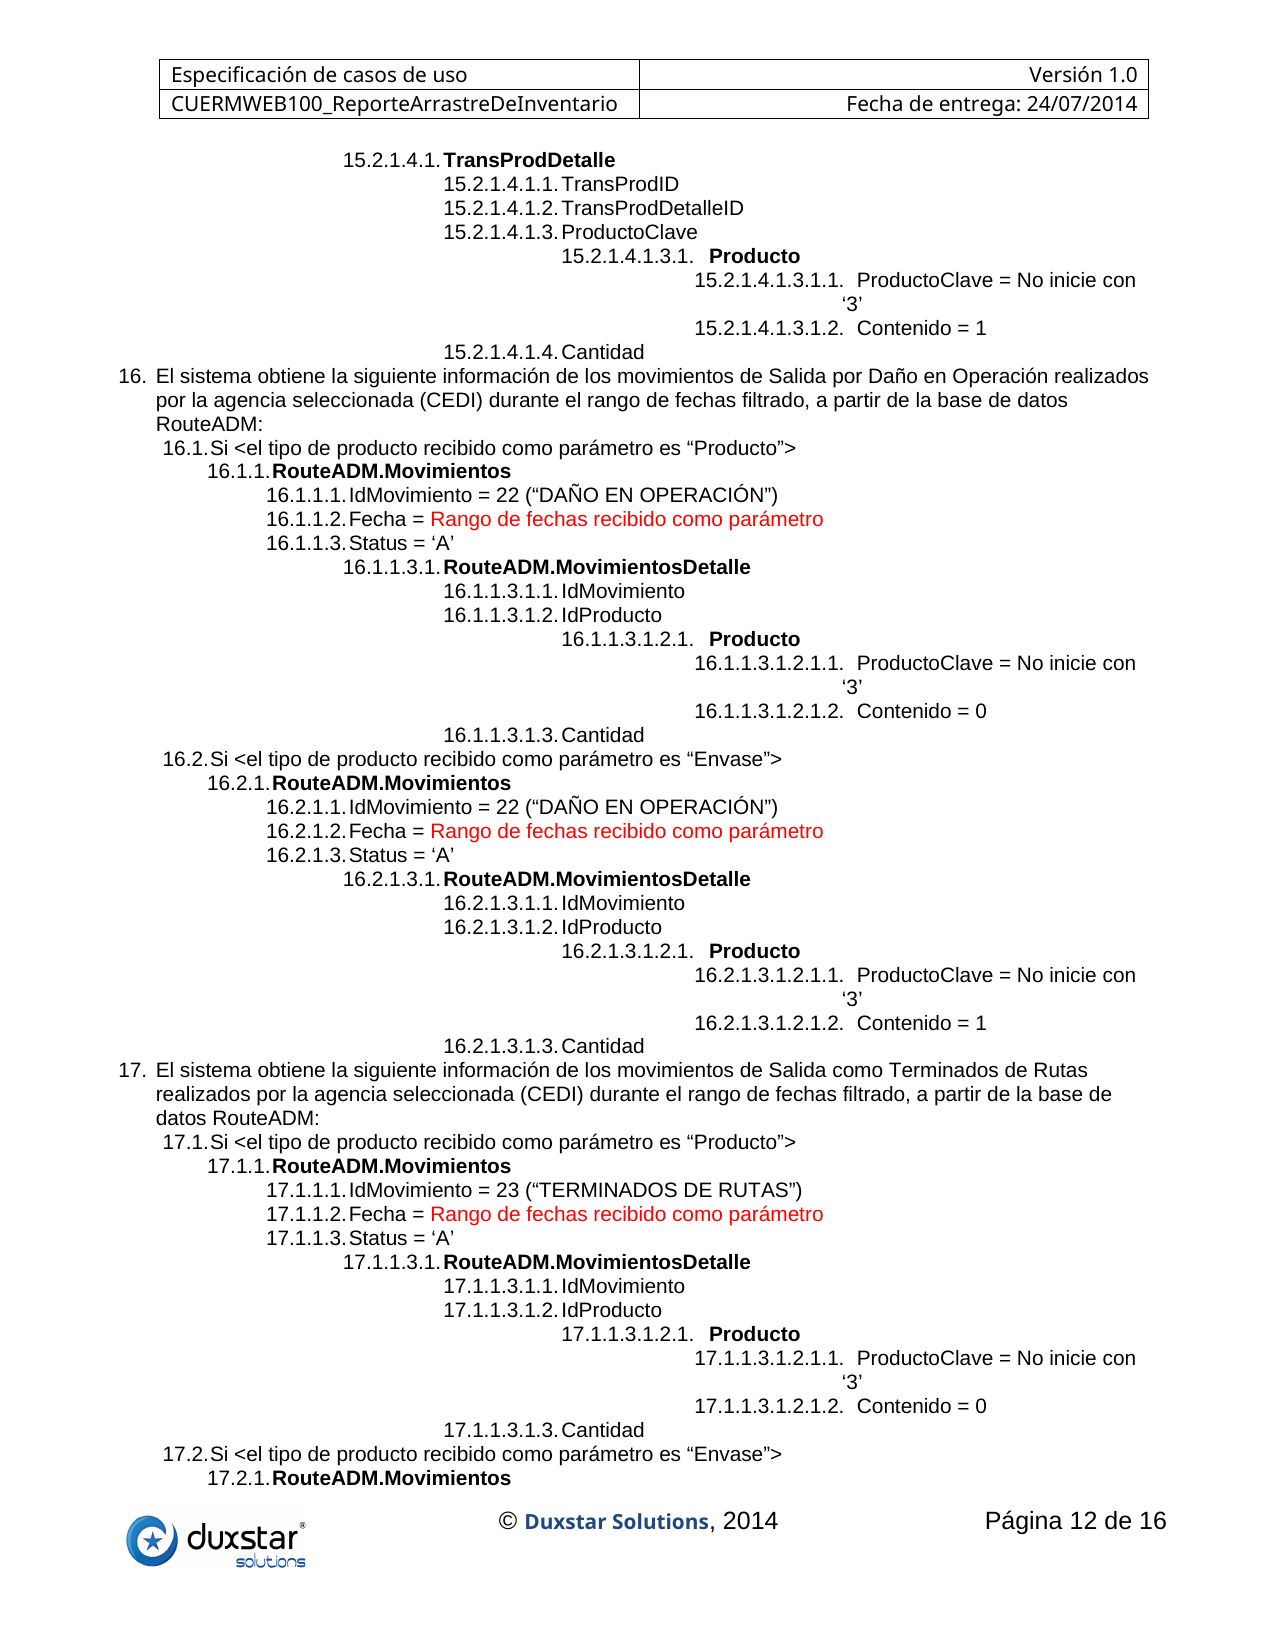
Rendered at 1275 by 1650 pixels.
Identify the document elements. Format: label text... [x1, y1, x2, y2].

list TransProdDetalle [343, 148, 1157, 172]
list Cantidad [443, 723, 1157, 747]
list Contenido = 1 [694, 316, 1157, 339]
list Producto [561, 244, 1157, 268]
list Producto [561, 1322, 1157, 1346]
list IdMovimiento [443, 1274, 1157, 1298]
list IdMovimiento = 23 (“TERMINADOS DE RUTAS”) [266, 1178, 1157, 1202]
list Fecha = Rango de fechas recibido como parámetro [266, 507, 1157, 531]
list Status = ‘A’ [266, 843, 1157, 867]
list Fecha = Rango de fechas recibido como parámetro [266, 1202, 1157, 1226]
list Si <el tipo de producto recibido como parámetro es “Producto”> [162, 435, 1157, 459]
list Contenido = 1 [694, 1010, 1157, 1034]
list IdProducto [443, 914, 1157, 938]
picture [126, 1506, 306, 1571]
list Si <el tipo de producto recibido como parámetro es “Envase”> [162, 1442, 1157, 1466]
list Producto [561, 938, 1157, 962]
list Status = ‘A’ [266, 1226, 1157, 1250]
list RouteADM.Movimientos [207, 459, 1157, 483]
list ProductoClave = No inicie con ‘3’ [694, 1346, 1157, 1394]
list Producto [561, 627, 1157, 651]
list RouteADM.Movimientos [207, 1154, 1157, 1178]
list ProductoClave = No inicie con ‘3’ [694, 268, 1157, 316]
list Si <el tipo de producto recibido como parámetro es “Producto”> [162, 1130, 1157, 1154]
list Fecha = Rango de fechas recibido como parámetro [266, 819, 1157, 843]
list IdProducto [443, 603, 1157, 627]
list ProductoClave [443, 220, 1157, 244]
list Cantidad [443, 339, 1157, 363]
list RouteADM.MovimientosDetalle [343, 555, 1157, 579]
list Cantidad [443, 1418, 1157, 1442]
list Status = ‘A’ [266, 531, 1157, 555]
list IdMovimiento [443, 891, 1157, 914]
list RouteADM.Movimientos [207, 771, 1157, 795]
list ProductoClave = No inicie con ‘3’ [694, 962, 1157, 1010]
list RouteADM.Movimientos [207, 1466, 1157, 1489]
list Cantidad [443, 1034, 1157, 1058]
list RouteADM.MovimientosDetalle [343, 867, 1157, 891]
list TransProdID [443, 172, 1157, 196]
list El sistema obtiene la siguiente información de los movimientos de Salida por Daño en Operación realizados por la agencia seleccionada (CEDI) durante el rango de fechas filtrado, a partir de la base de datos RouteADM: [118, 363, 1157, 435]
list RouteADM.MovimientosDetalle [343, 1250, 1157, 1274]
list IdProducto [443, 1298, 1157, 1322]
list TransProdDetalleID [443, 196, 1157, 220]
list IdMovimiento = 22 (“DAÑO EN OPERACIÓN”) [266, 795, 1157, 819]
list IdMovimiento = 22 (“DAÑO EN OPERACIÓN”) [266, 483, 1157, 507]
list Contenido = 0 [694, 699, 1157, 723]
list Si <el tipo de producto recibido como parámetro es “Envase”> [162, 747, 1157, 771]
list El sistema obtiene la siguiente información de los movimientos de Salida como Terminados de Rutas realizados por la agencia seleccionada (CEDI) durante el rango de fechas filtrado, a partir de la base de datos RouteADM: [118, 1058, 1157, 1130]
list Contenido = 0 [694, 1394, 1157, 1418]
list IdMovimiento [443, 579, 1157, 603]
list ProductoClave = No inicie con ‘3’ [694, 651, 1157, 699]
